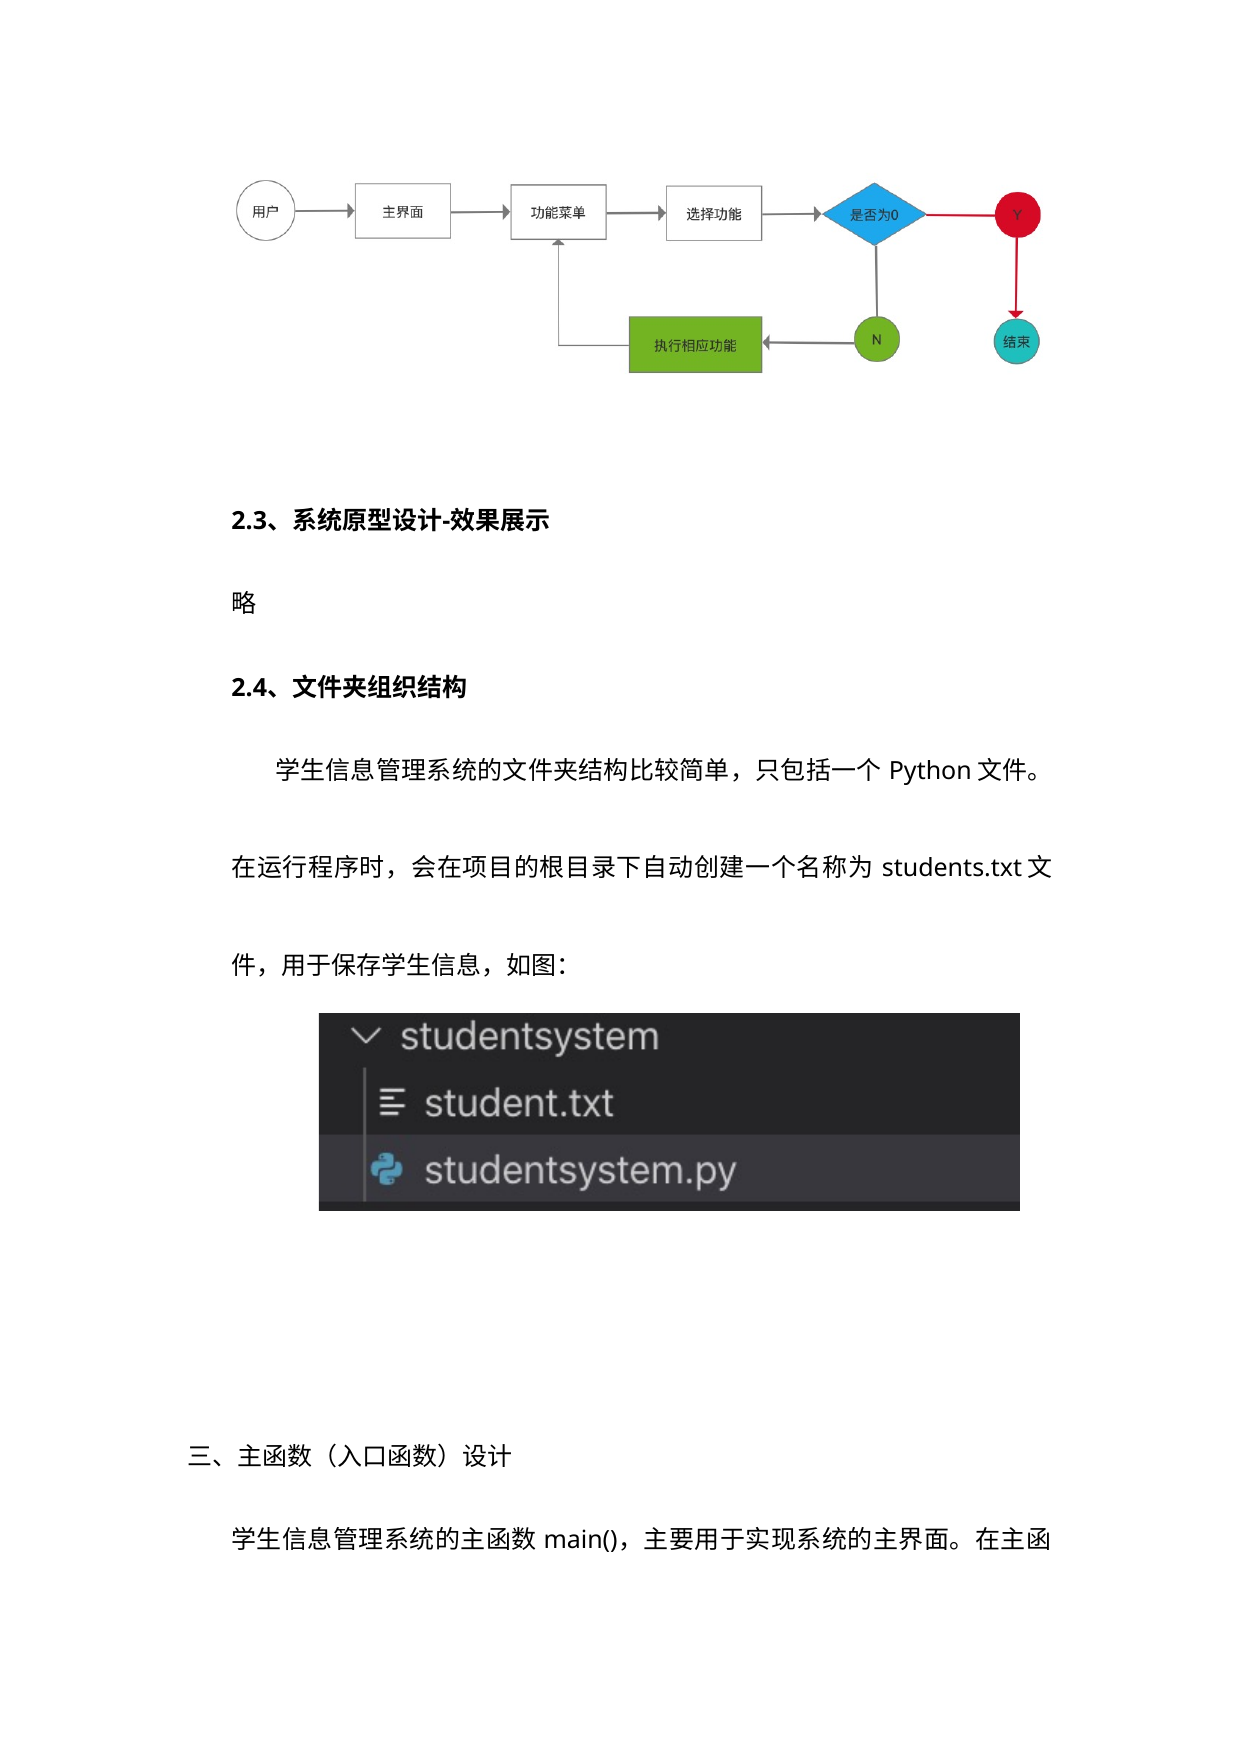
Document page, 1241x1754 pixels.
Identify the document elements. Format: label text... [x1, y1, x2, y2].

text 2.4、文件夹组织结构 [187, 653, 1053, 718]
text 略 [187, 569, 1053, 634]
picture [231, 162, 1060, 390]
text 2.3、系统原型设计-效果展示 [187, 486, 1053, 551]
text 学生信息管理系统的文件夹结构比较简单，只包括一个Python文件。在运行程序时，会在项目的根目录下自动创建一个名称为students.txt文件，用于保存学生信息，如图： [231, 736, 1053, 996]
text 三、主函数（入口函数）设计 [187, 1422, 1053, 1487]
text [187, 1505, 1053, 1570]
picture [318, 1013, 1020, 1211]
